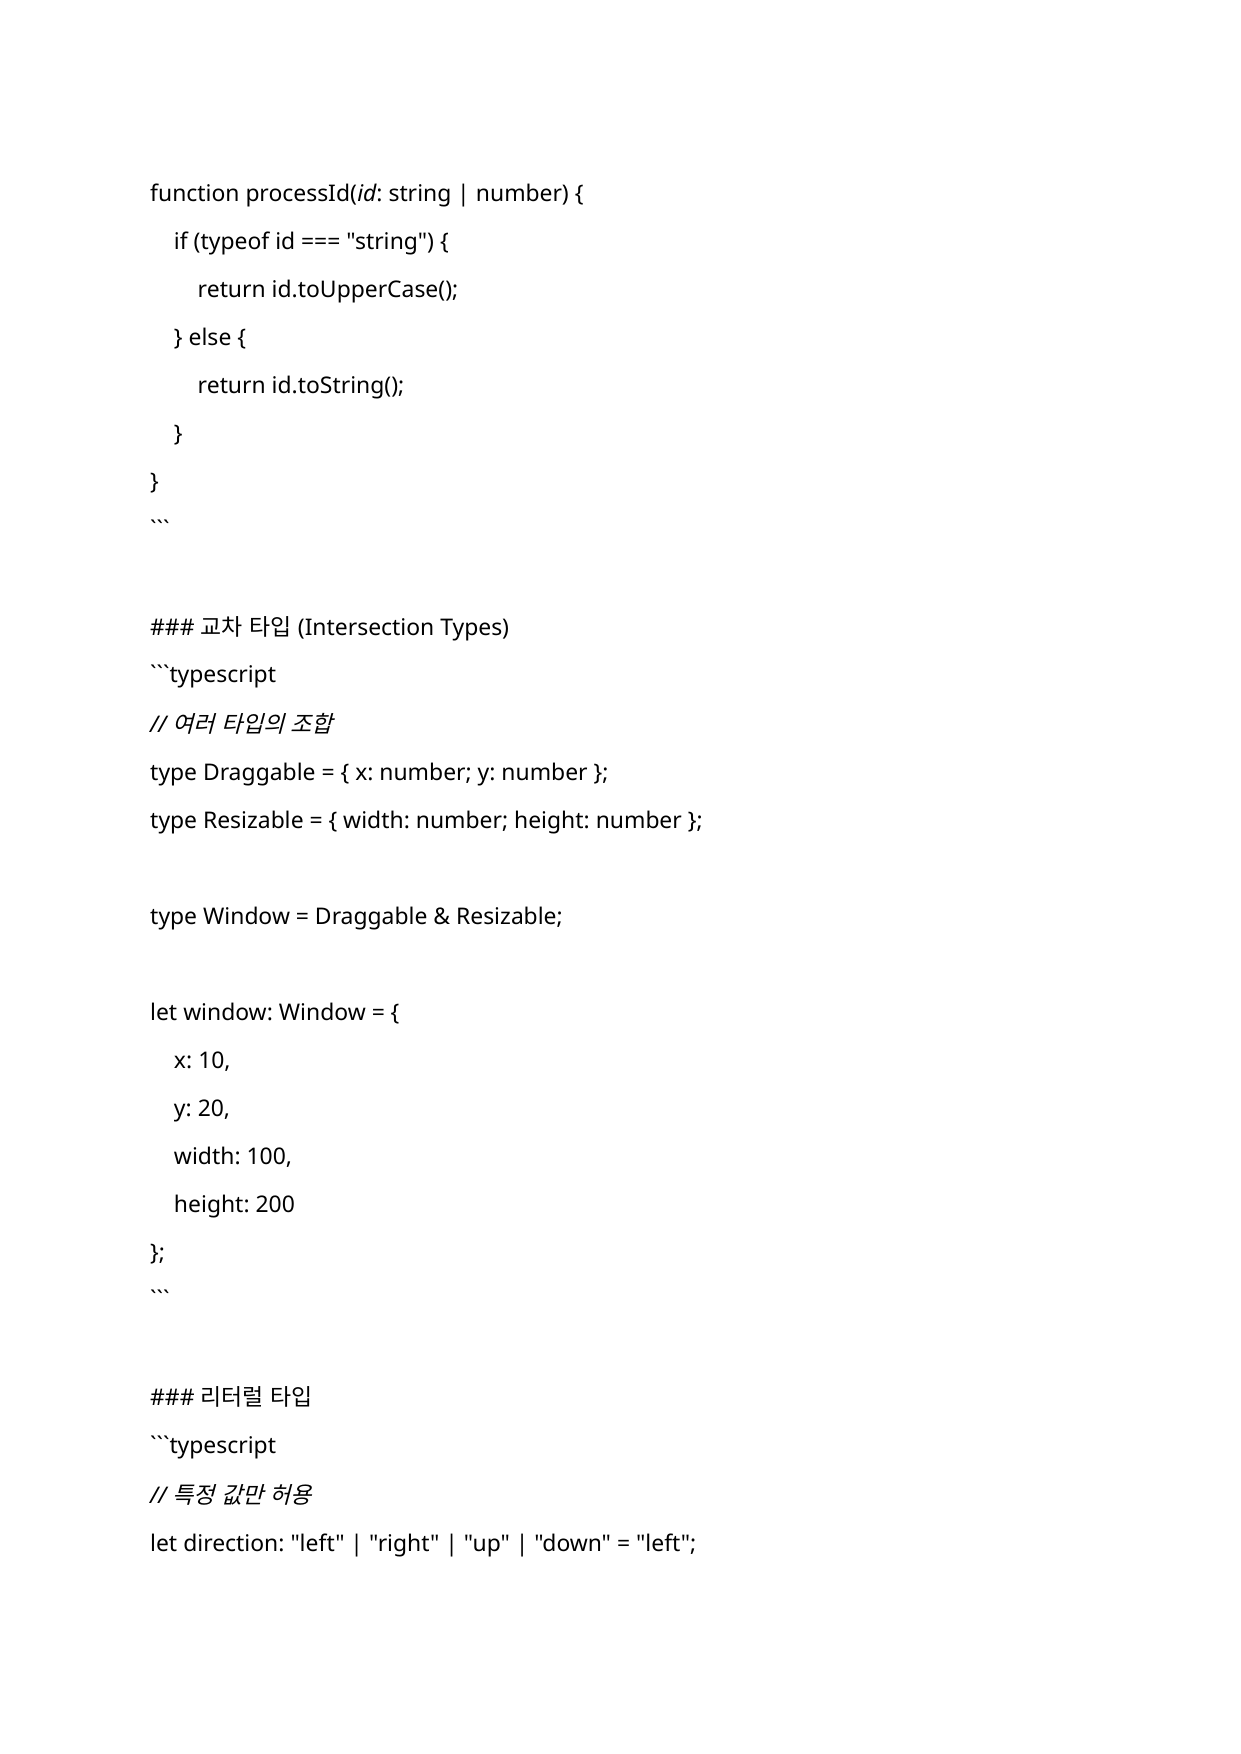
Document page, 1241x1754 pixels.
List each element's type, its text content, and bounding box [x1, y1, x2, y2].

text function processId(id: string | number) { [150, 177, 1090, 208]
text } else { [150, 321, 1090, 352]
text // 특정 값만 허용 [150, 1477, 1090, 1511]
text x: 10, [150, 1044, 1090, 1075]
text return id.toUpperCase(); [150, 273, 1090, 304]
text type Window = Draggable & Resizable; [150, 900, 1090, 931]
text width: 100, [150, 1140, 1090, 1171]
text y: 20, [150, 1092, 1090, 1123]
text }; [150, 1236, 1090, 1267]
text return id.toString(); [150, 369, 1090, 400]
text ### 교차 타입 (Intersection Types) [150, 608, 1090, 642]
text type Draggable = { x: number; y: number }; [150, 756, 1090, 788]
text ```typescript [150, 1429, 1090, 1461]
text let direction: "left" | "right" | "up" | "down" = "left"; [150, 1527, 1090, 1558]
text ```typescript [150, 658, 1090, 690]
text ``` [150, 1283, 1090, 1315]
text ``` [150, 513, 1090, 544]
text height: 200 [150, 1188, 1090, 1219]
text // 여러 타입의 조합 [150, 706, 1090, 740]
text } [150, 465, 1090, 496]
text if (typeof id === "string") { [150, 225, 1090, 256]
text type Resizable = { width: number; height: number }; [150, 804, 1090, 836]
text ### 리터럴 타입 [150, 1379, 1090, 1413]
text let window: Window = { [150, 996, 1090, 1027]
text } [150, 417, 1090, 448]
